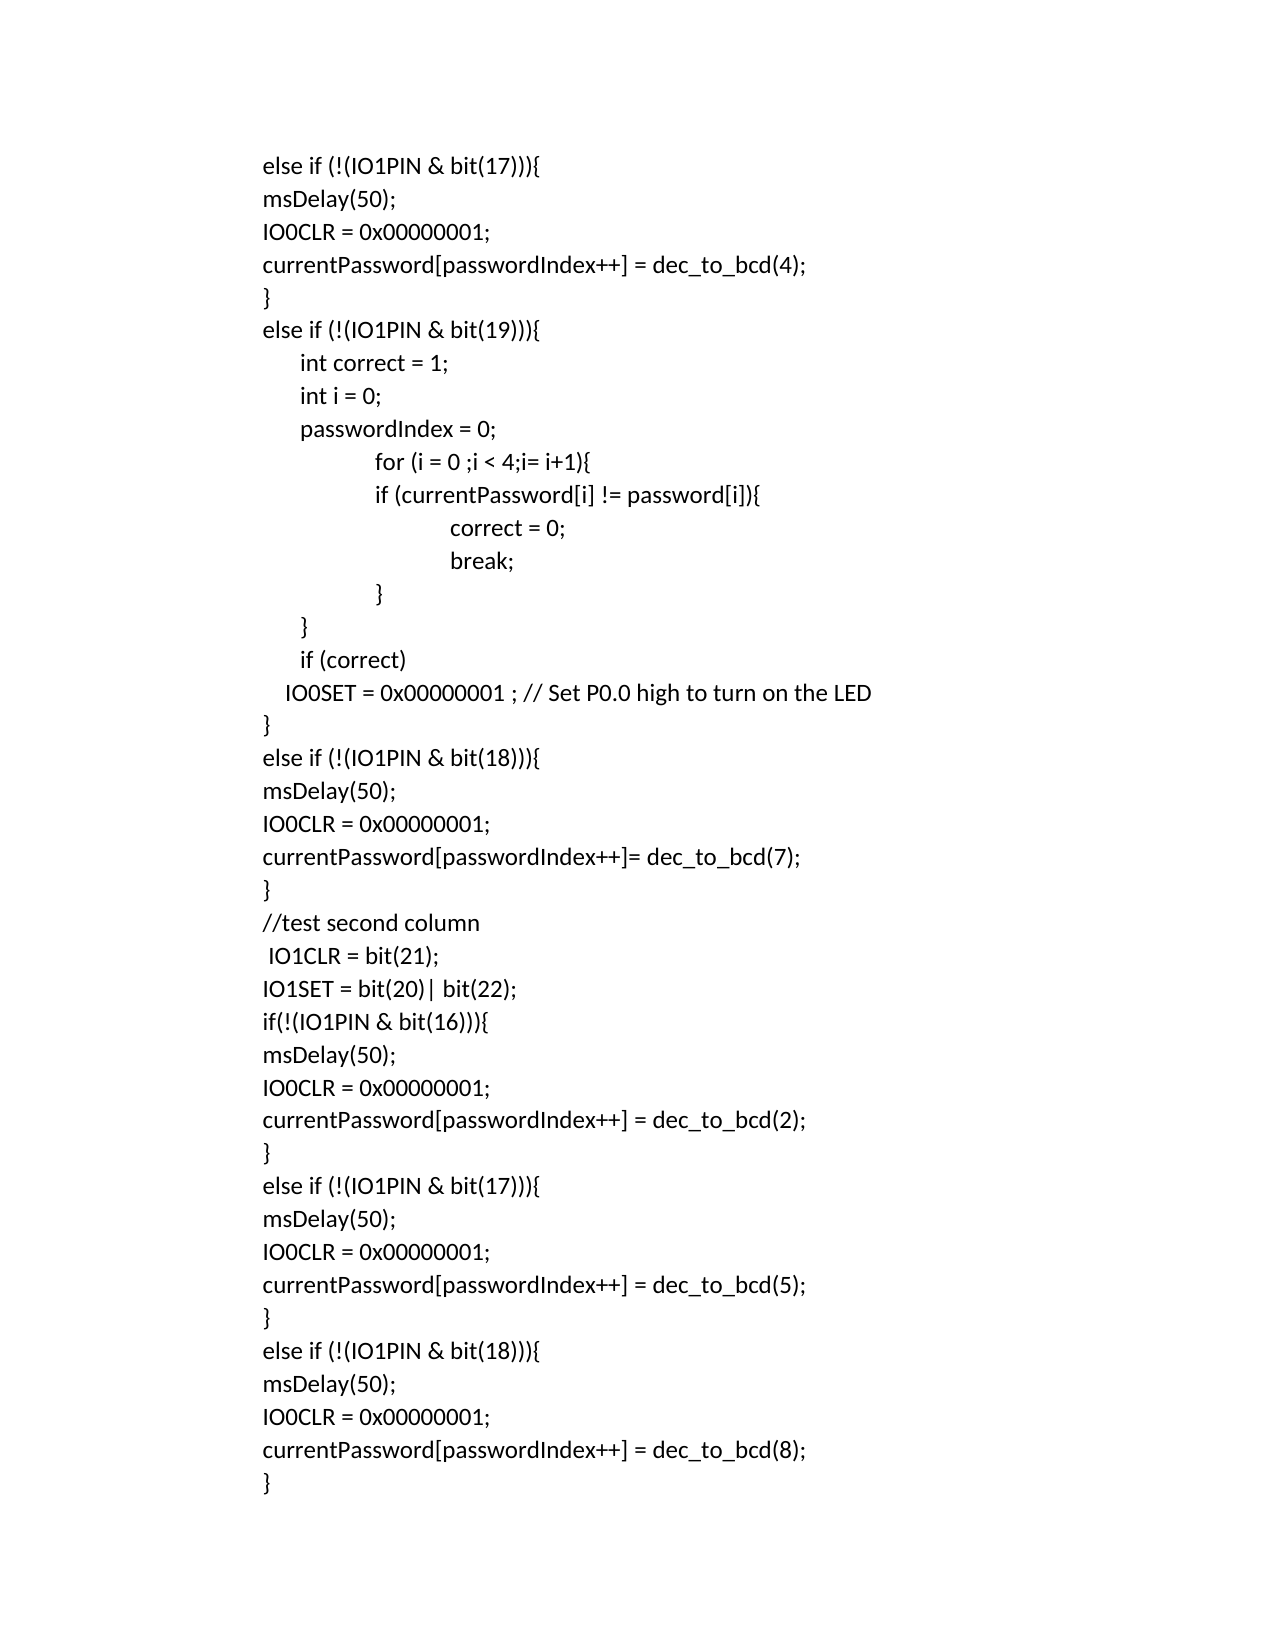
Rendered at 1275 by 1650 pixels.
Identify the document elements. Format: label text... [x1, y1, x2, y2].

list else if (!(IO1PIN & bit(17))){ [262, 1170, 1125, 1201]
list int i = 0; [262, 380, 1125, 411]
list msDelay(50); [262, 775, 1125, 806]
list IO1SET = bit(20)| bit(22); [262, 973, 1125, 1003]
list break; [262, 545, 1125, 576]
list IO0CLR = 0x00000001; [262, 1236, 1125, 1267]
list //test second column [262, 907, 1125, 938]
list else if (!(IO1PIN & bit(17))){ [262, 150, 1125, 181]
list msDelay(50); [262, 1368, 1125, 1398]
list passwordIndex = 0; [262, 413, 1125, 444]
list currentPassword[passwordIndex++] = dec_to_bcd(8); [262, 1434, 1125, 1464]
list currentPassword[passwordIndex++] = dec_to_bcd(2); [262, 1104, 1125, 1135]
list currentPassword[passwordIndex++] = dec_to_bcd(5); [262, 1269, 1125, 1300]
list if (currentPassword[i] != password[i]){ [262, 479, 1125, 510]
list } [262, 1302, 1125, 1333]
list } [262, 709, 1125, 740]
list if (correct) [262, 644, 1125, 674]
list IO0CLR = 0x00000001; [262, 808, 1125, 839]
list msDelay(50); [262, 183, 1125, 213]
list else if (!(IO1PIN & bit(18))){ [262, 742, 1125, 773]
list } [262, 874, 1125, 905]
list else if (!(IO1PIN & bit(18))){ [262, 1335, 1125, 1366]
list int correct = 1; [262, 347, 1125, 378]
list currentPassword[passwordIndex++]= dec_to_bcd(7); [262, 841, 1125, 872]
list msDelay(50); [262, 1203, 1125, 1234]
list for (i = 0 ;i < 4;i= i+1){ [262, 446, 1125, 477]
list else if (!(IO1PIN & bit(19))){ [262, 314, 1125, 345]
list } [262, 578, 1125, 608]
list IO0CLR = 0x00000001; [262, 1072, 1125, 1102]
list } [262, 611, 1125, 641]
list } [262, 1467, 1125, 1497]
list } [262, 282, 1125, 312]
list currentPassword[passwordIndex++] = dec_to_bcd(4); [262, 249, 1125, 279]
list IO1CLR = bit(21); [262, 940, 1125, 971]
list IO0SET = 0x00000001 ; // Set P0.0 high to turn on the LED [262, 677, 1125, 707]
list IO0CLR = 0x00000001; [262, 1401, 1125, 1431]
list IO0CLR = 0x00000001; [262, 216, 1125, 246]
list if(!(IO1PIN & bit(16))){ [262, 1006, 1125, 1036]
list msDelay(50); [262, 1039, 1125, 1069]
list correct = 0; [262, 512, 1125, 543]
list } [262, 1137, 1125, 1168]
